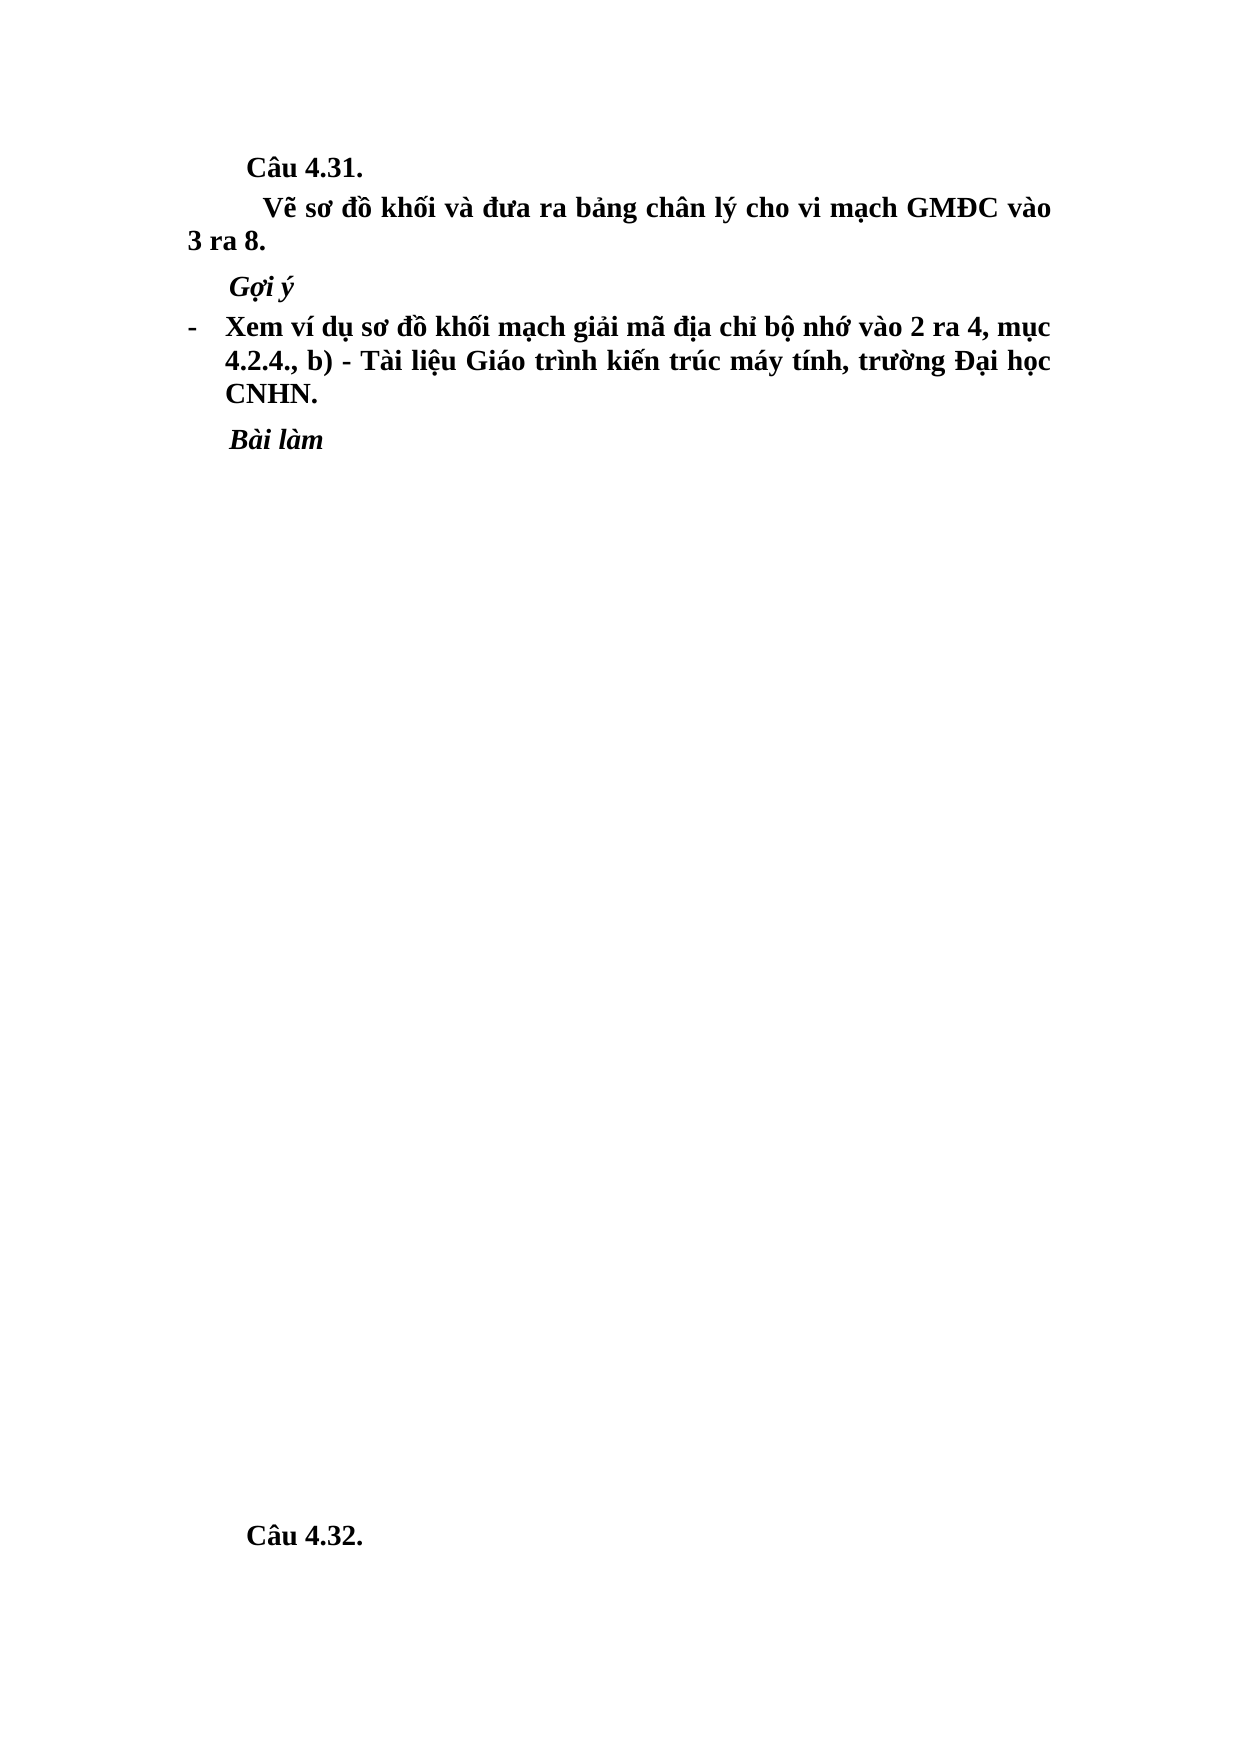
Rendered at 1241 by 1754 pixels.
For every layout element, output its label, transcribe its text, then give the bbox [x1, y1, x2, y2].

text Vẽ sơ đồ khối và đưa ra bảng chân lý cho vi mạch GMĐC vào 3 ra 8. [187, 190, 1053, 257]
list Xem ví dụ sơ đồ khối mạch giải mã địa chỉ bộ nhớ vào 2 ra 4, mục 4.2.4., b) - Tài liệu Giáo trình kiến trúc máy tính, trường Đại học CNHN. [187, 309, 1053, 410]
text Bài làm [229, 422, 1053, 456]
text Gợi ý [229, 269, 1053, 303]
